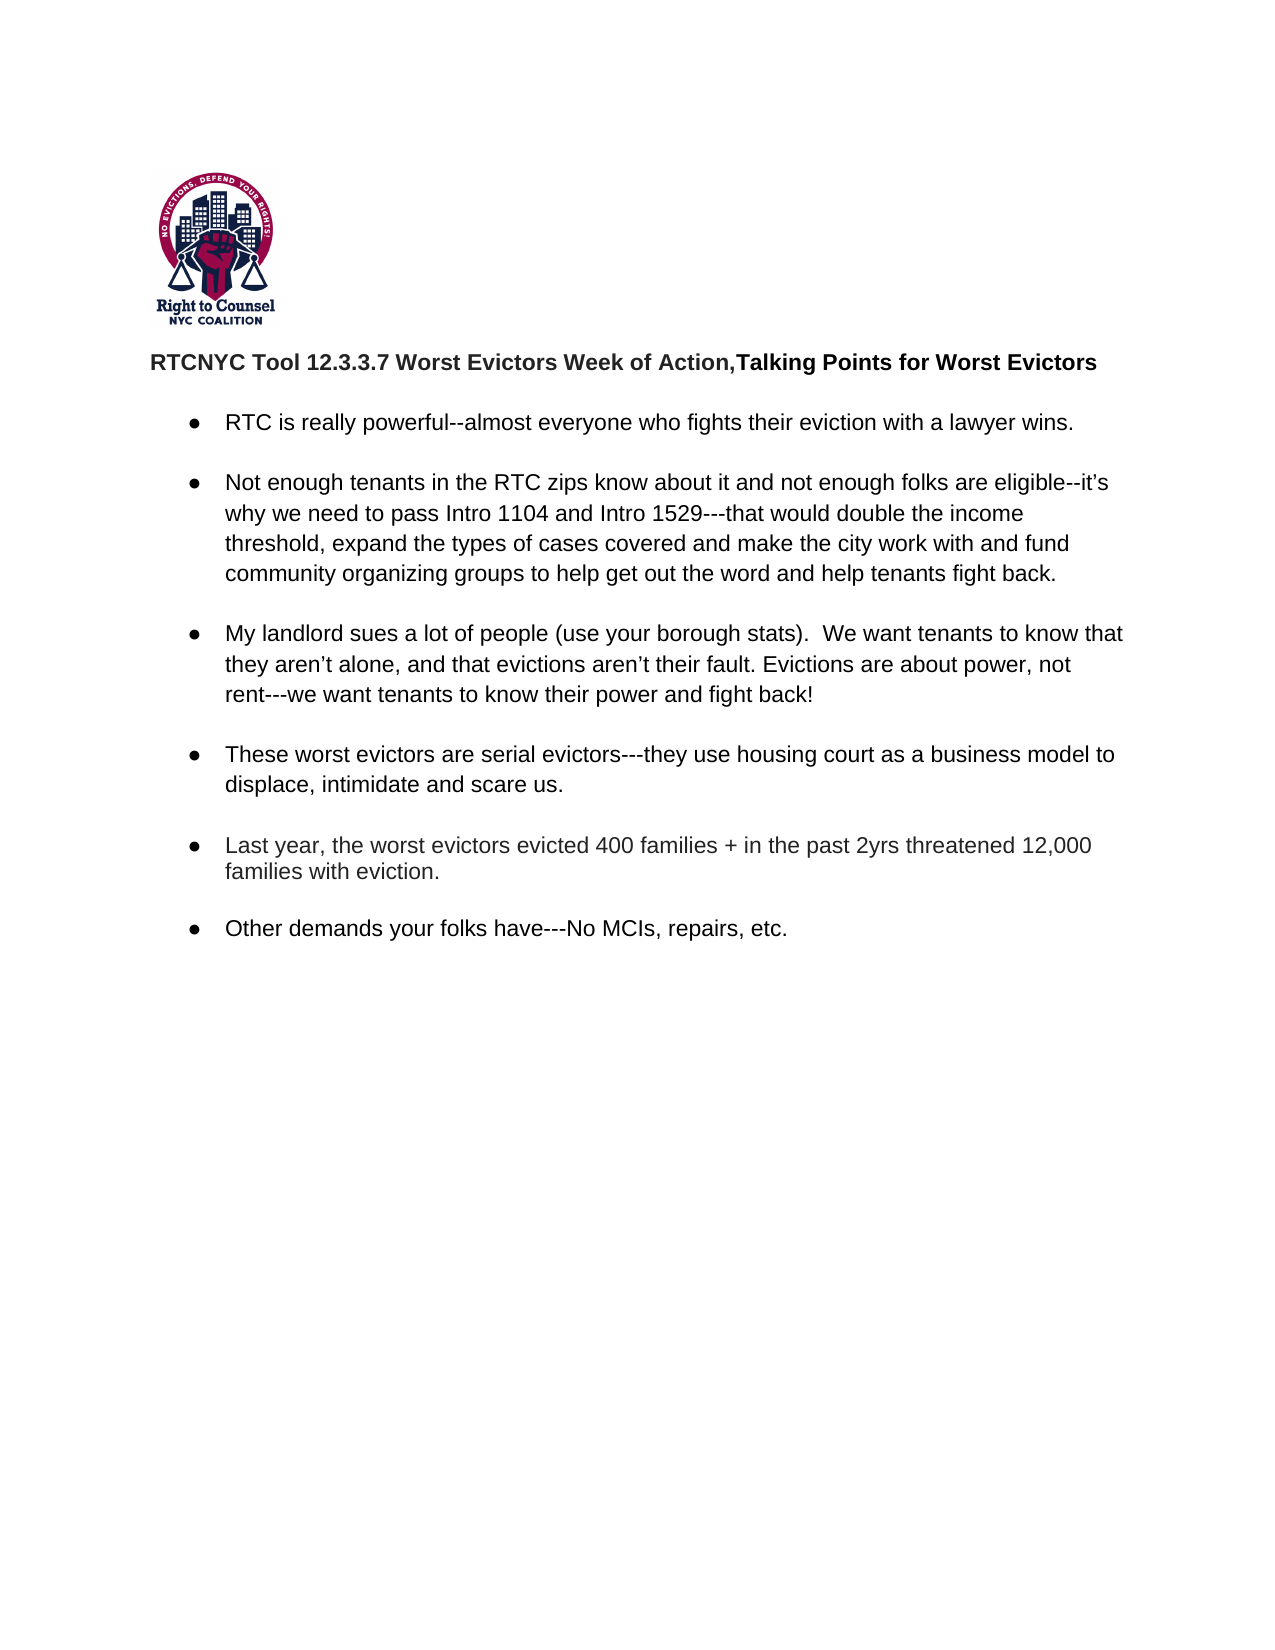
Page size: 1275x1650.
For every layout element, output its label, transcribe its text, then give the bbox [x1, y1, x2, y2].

list Last year, the worst evictors evicted 400 families + in the past 2yrs threatened 12,000 families with eviction. [440, 832, 1125, 884]
list Not enough tenants in the RTC zips know about it and not enough folks are eligible--it’s why we need to pass Intro 1104 and Intro 1529---that would double the income threshold, expand the types of cases covered and make the city work with and fund community organizing groups to help get out the word and help tenants fight back. [187, 469, 1125, 586]
list RTC is really powerful--almost everyone who fights their eviction with a lawyer wins. [187, 409, 1125, 435]
text RTCNYC Tool 12.3.3.7 Worst Evictors Week of Action,Talking Points for Worst Evictors [150, 348, 1125, 375]
list My landlord sues a lot of people (use your borough stats). We want tenants to know that they aren’t alone, and that evictions aren’t their fault. Evictions are about power, not rent---we want tenants to know their power and fight back! [187, 620, 1125, 707]
list Other demands your folks have---No MCIs, repairs, etc. [187, 915, 1125, 941]
list These worst evictors are serial evictors---they use housing court as a business model to displace, intimidate and scare us. [187, 741, 1125, 798]
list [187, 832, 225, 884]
picture [150, 170, 281, 328]
